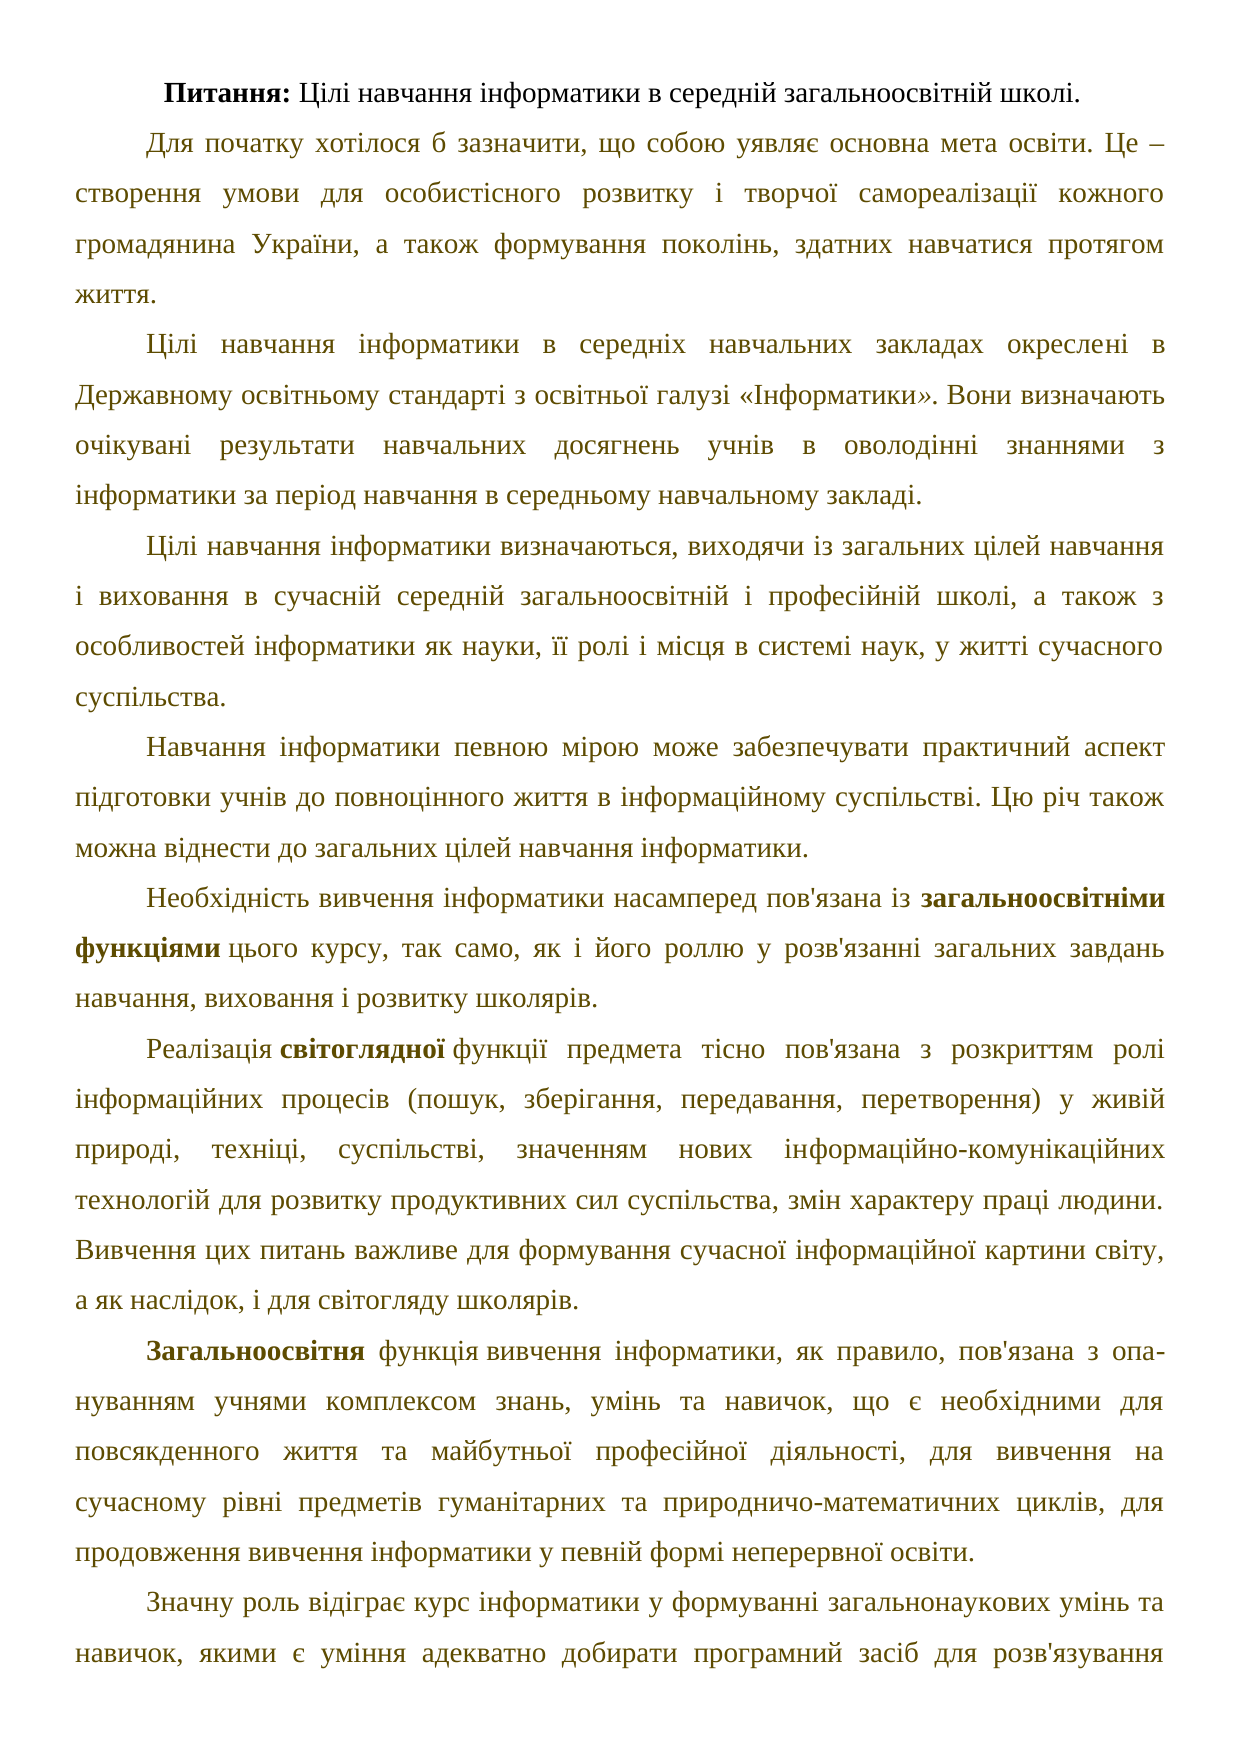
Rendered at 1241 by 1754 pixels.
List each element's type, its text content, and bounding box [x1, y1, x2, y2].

text Для початку хотілося б зазначити, що собою уявляє основна мета освіти. Це – створення умови для особистісного розвитку і творчої самореалізації кожного громадянина України, а також формування поколінь, здатних навчатися протягом життя. [75, 125, 1165, 310]
text Реалізація світоглядної функції предмета тісно пов'язана з розкриттям ролі інформаційних процесів (пошук, зберігання, передавання, перетворення) у живій природі, техніці, суспільстві, значенням нових інформаційно-комунікаційних технологій для розвитку продуктивних сил суспільства, змін характеру праці людини. Вивчення цих питань важливе для формування сучасної інформаційної картини світу, а як наслідок, і для світогляду школярів. [75, 1031, 1165, 1316]
text Загальноосвітня функція вивчення інформатики, як правило, пов'язана з опануванням учнями комплексом знань, умінь та навичок, що є необхідними для повсякденного життя та майбутньої професійної діяльності, для вивчення на сучасному рівні предметів гуманітарних та природничо-математичних циклів, для продовження вивчення інформатики у певній формі неперервної освіти. [75, 1333, 1165, 1568]
text Необхідність вивчення інформатики насамперед пов'язана із загальноосвітніми функціями цього курсу, так само, як і його роллю у розв'язанні загальних завдань навчання, виховання і розвитку школярів. [75, 880, 1165, 1014]
text Цілі навчання інформатики в середніх навчальних закладах окреслені в Державному освітньому стандарті з освітньої галузі «Інформатики». Вони визначають очікувані результати навчальних досягнень учнів в оволодінні знаннями з інформатики за період навчання в середньому навчальному закладі. [75, 327, 1165, 511]
text Цілі навчання інформатики визначаються, виходячи із загальних цілей навчання і виховання в сучасній середній загальноосвітній і професійній школі, а також з особливостей інформатики як науки, її ролі і місця в системі наук, у житті сучасного суспільства. [75, 528, 1165, 712]
text Навчання інформатики певною мірою може забезпечувати практичний аспект підготовки учнів до повноцінного життя в інформаційному суспільстві. Цю річ також можна віднести до загальних цілей навчання інформатики. [75, 729, 1165, 863]
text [75, 1584, 1165, 1668]
text Питання: Цілі навчання інформатики в середній загальноосвітній школі. [75, 75, 1165, 108]
